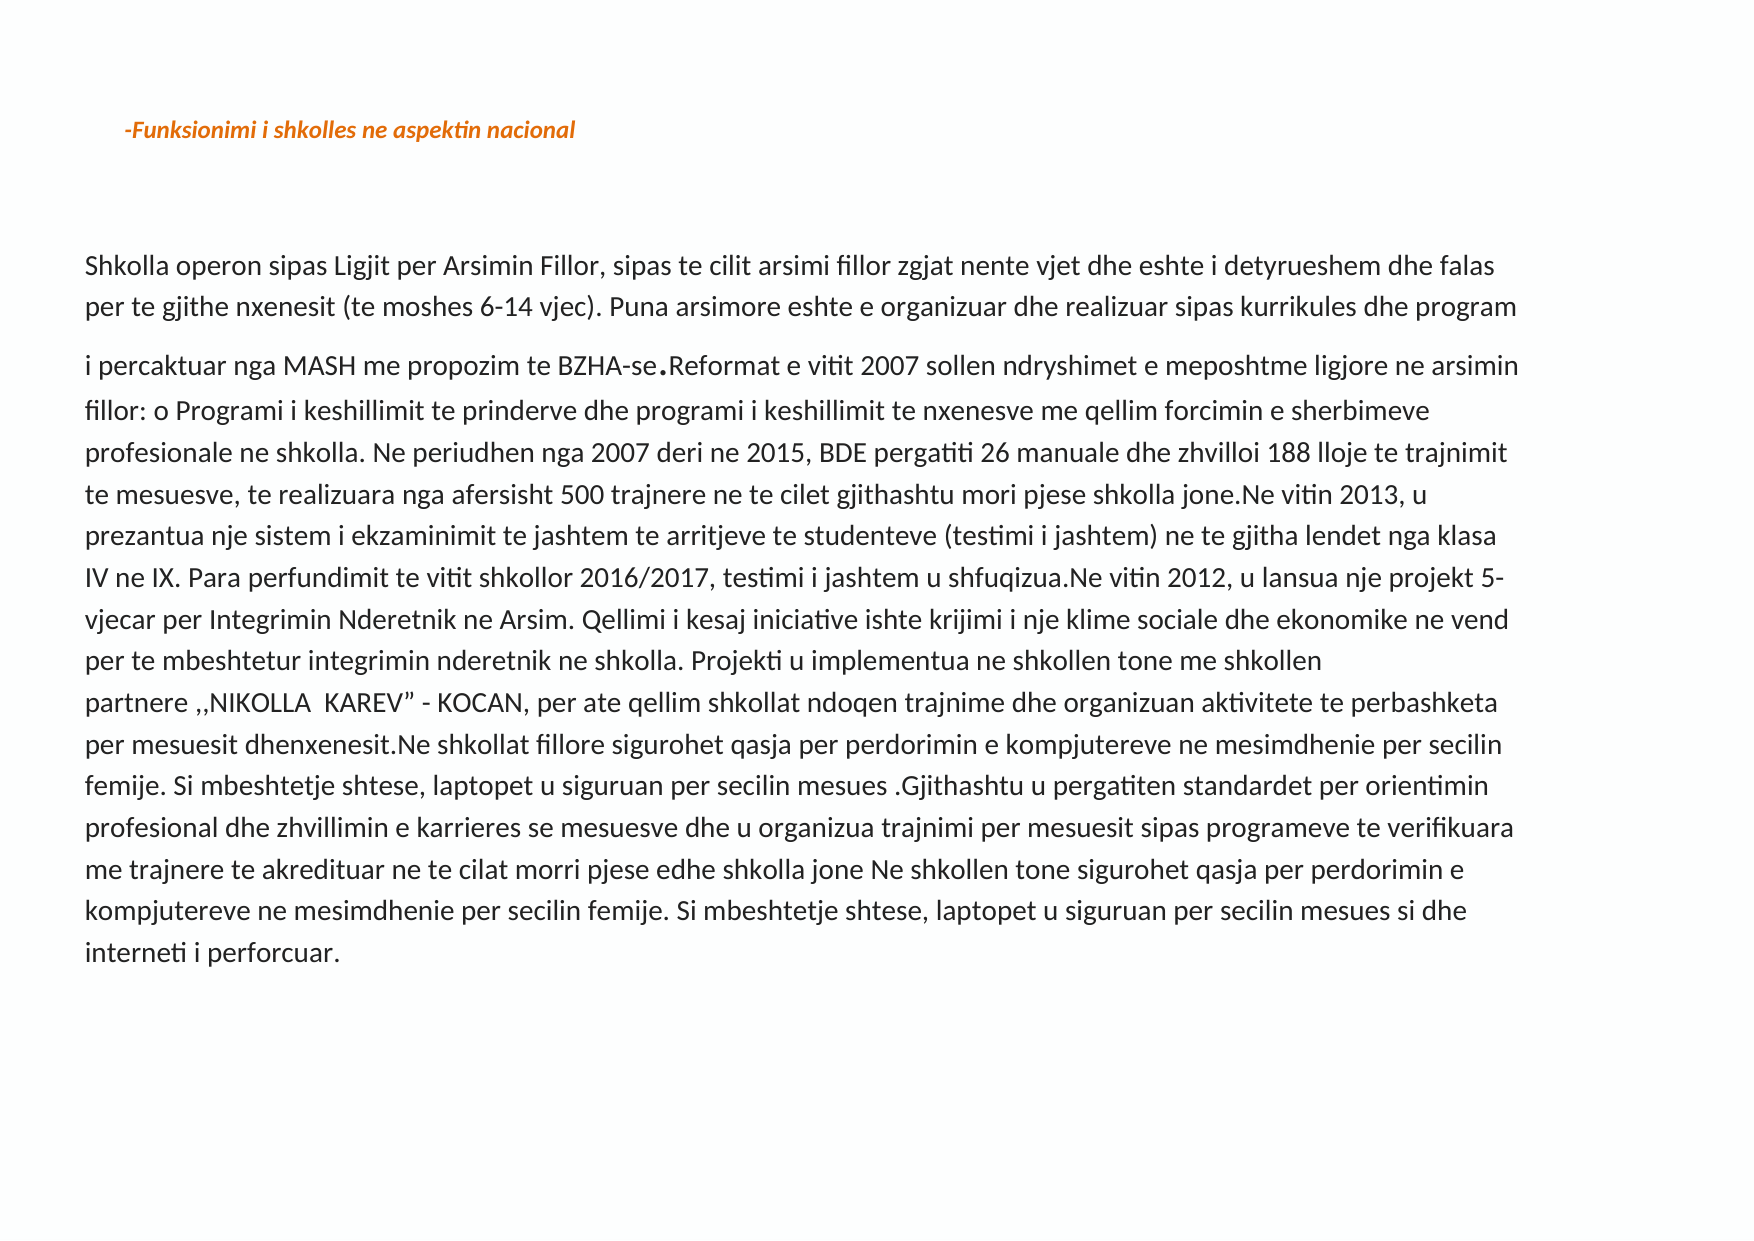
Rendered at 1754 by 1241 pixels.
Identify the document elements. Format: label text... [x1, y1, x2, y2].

text -Funksionimi i shkolles ne aspektin nacional [124, 114, 1703, 144]
text Shkolla operon sipas Ligjit per Arsimin Fillor, sipas te cilit arsimi fillor zgjat nente vjet dhe eshte i detyrueshem dhe falas per te gjithe nxenesit (te moshes 6-14 vjec). Puna arsimore eshte e organizuar dhe realizuar sipas kurrikules dhe program i percaktuar nga MASH me propozim te BZHA-se.Reformat e vitit 2007 sollen ndryshimet e meposhtme ligjore ne arsimin fillor: o Programi i keshillimit te prinderve dhe programi i keshillimit te nxenesve me qellim forcimin e sherbimeve profesionale ne shkolla. Ne periudhen nga 2007 deri ne 2015, BDE pergatiti 26 manuale dhe zhvilloi 188 lloje te trajnimit te mesuesve, te realizuara nga afersisht 500 trajnere ne te cilet gjithashtu mori pjese shkolla jone.Ne vitin 2013, u prezantua nje sistem i ekzaminimit te jashtem te arritjeve te studenteve (testimi i jashtem) ne te gjitha lendet nga klasa IV ne IX. Para perfundimit te vitit shkollor 2016/2017, testimi i jashtem u shfuqizua.Ne vitin 2012, u lansua nje projekt 5-vjecar per Integrimin Nderetnik ne Arsim. Qellimi i kesaj iniciative ishte krijimi i nje klime sociale dhe ekonomike ne vend per te mbeshtetur integrimin nderetnik ne shkolla. Projekti u implementua ne shkollen tone me shkollen partnere ,,NIKOLLA KAREV” - KOCAN, per ate qellim shkollat ndoqen trajnime dhe organizuan aktivitete te perbashketa per mesuesit dhenxenesit.Ne shkollat fillore sigurohet qasja per perdorimin e kompjutereve ne mesimdhenie per secilin femije. Si mbeshtetje shtese, laptopet u siguruan per secilin mesues .Gjithashtu u pergatiten standardet per orientimin profesional dhe zhvillimin e karrieres se mesuesve dhe u organizua trajnimi per mesuesit sipas programeve te verifikuara me trajnere te akredituar ne te cilat morri pjese edhe shkolla jone Ne shkollen tone sigurohet qasja per perdorimin e kompjutereve ne mesimdhenie per secilin femije. Si mbeshtetje shtese, laptopet u siguruan per secilin mesues si dhe interneti i perforcuar. [84, 247, 1528, 970]
